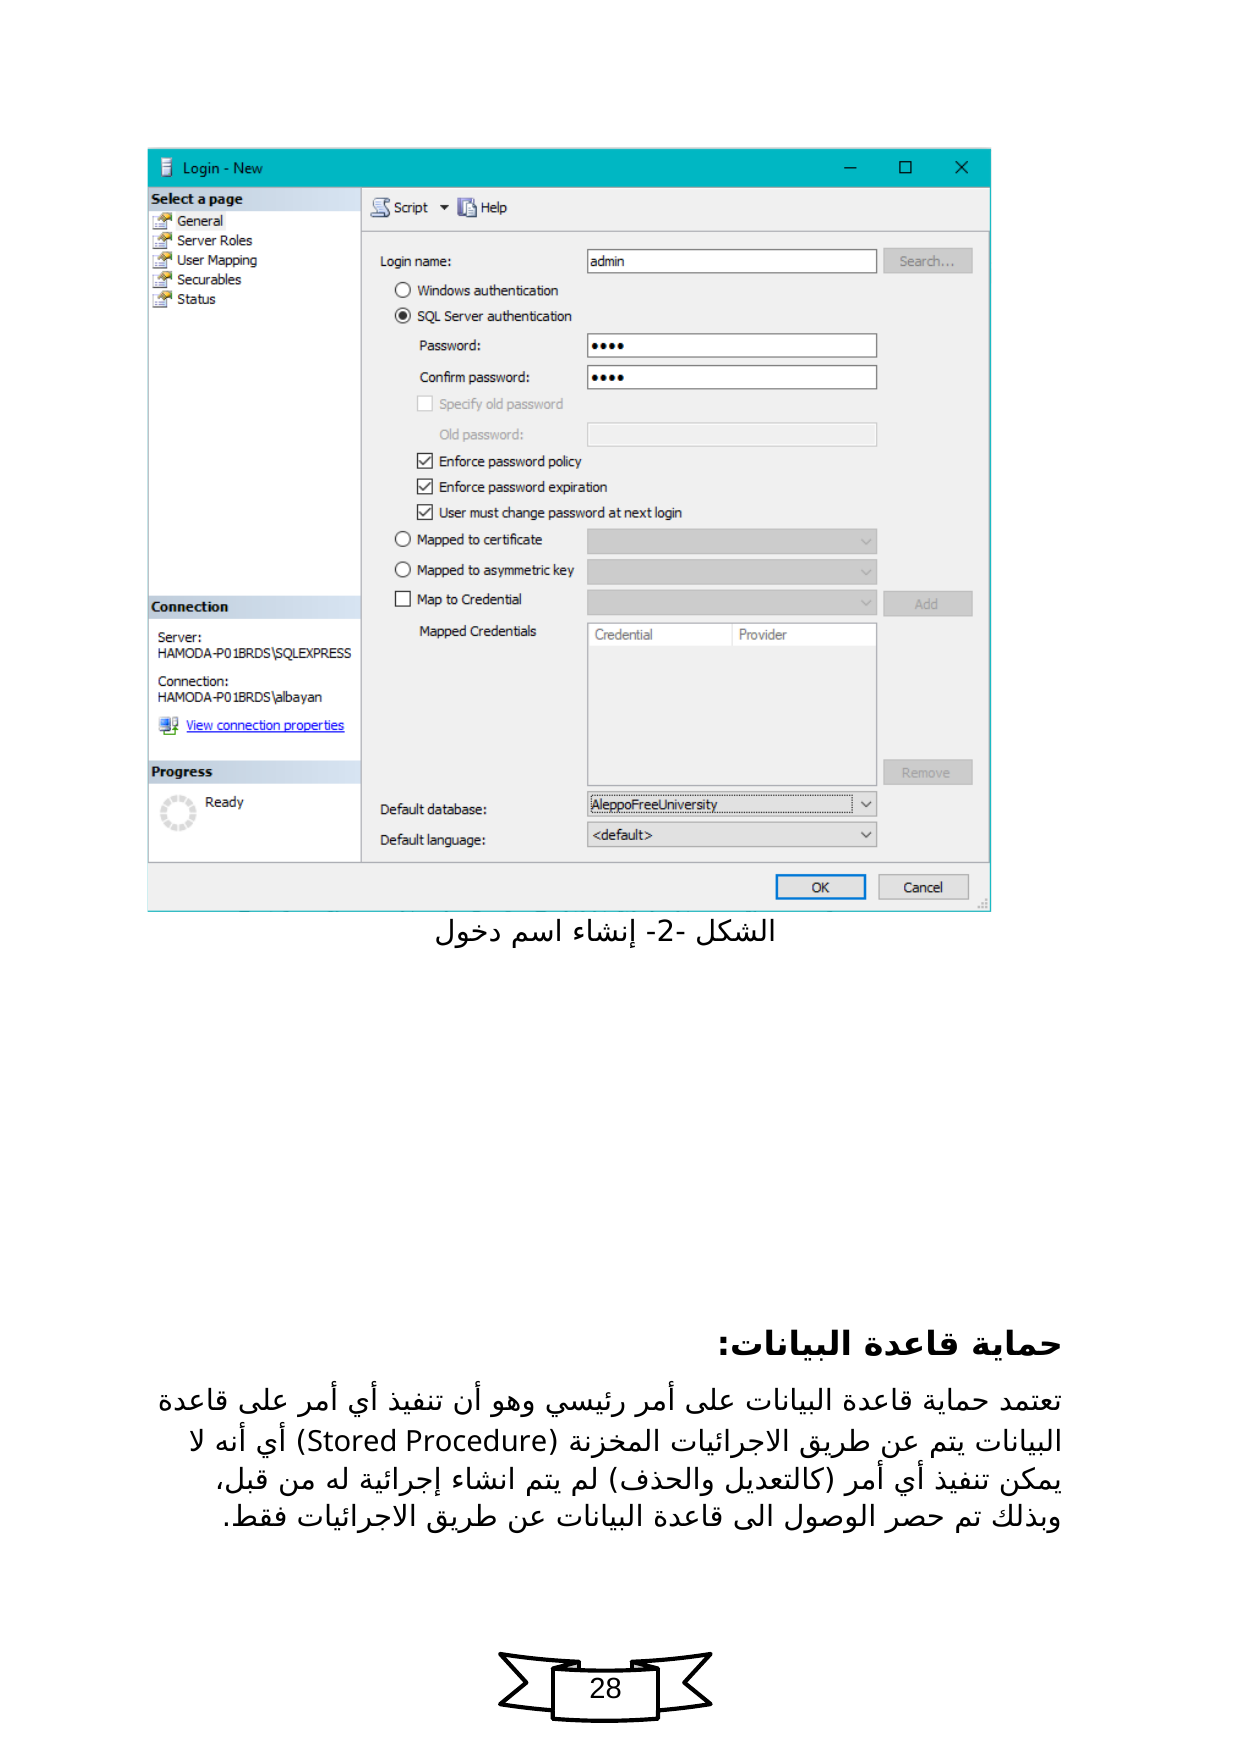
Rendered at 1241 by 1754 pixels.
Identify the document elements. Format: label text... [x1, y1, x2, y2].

text حماية قاعدة البيانات: [148, 1325, 1063, 1363]
text تعتمد حماية قاعدة البيانات على أمر رئيسي وهو أن تنفيذ أي أمر على قاعدة البيانات يتم عن طريق الاجرائيات المخزنة (Stored Procedure) أي أنه لا يمكن تنفيذ أي أمر (كالتعديل والحذف) لم يتم انشاء إجرائية له من قبل، وبذلك تم حصر الوصول الى قاعدة البيانات عن طريق الاجرائيات فقط. [148, 1383, 1063, 1533]
picture [147, 147, 992, 912]
